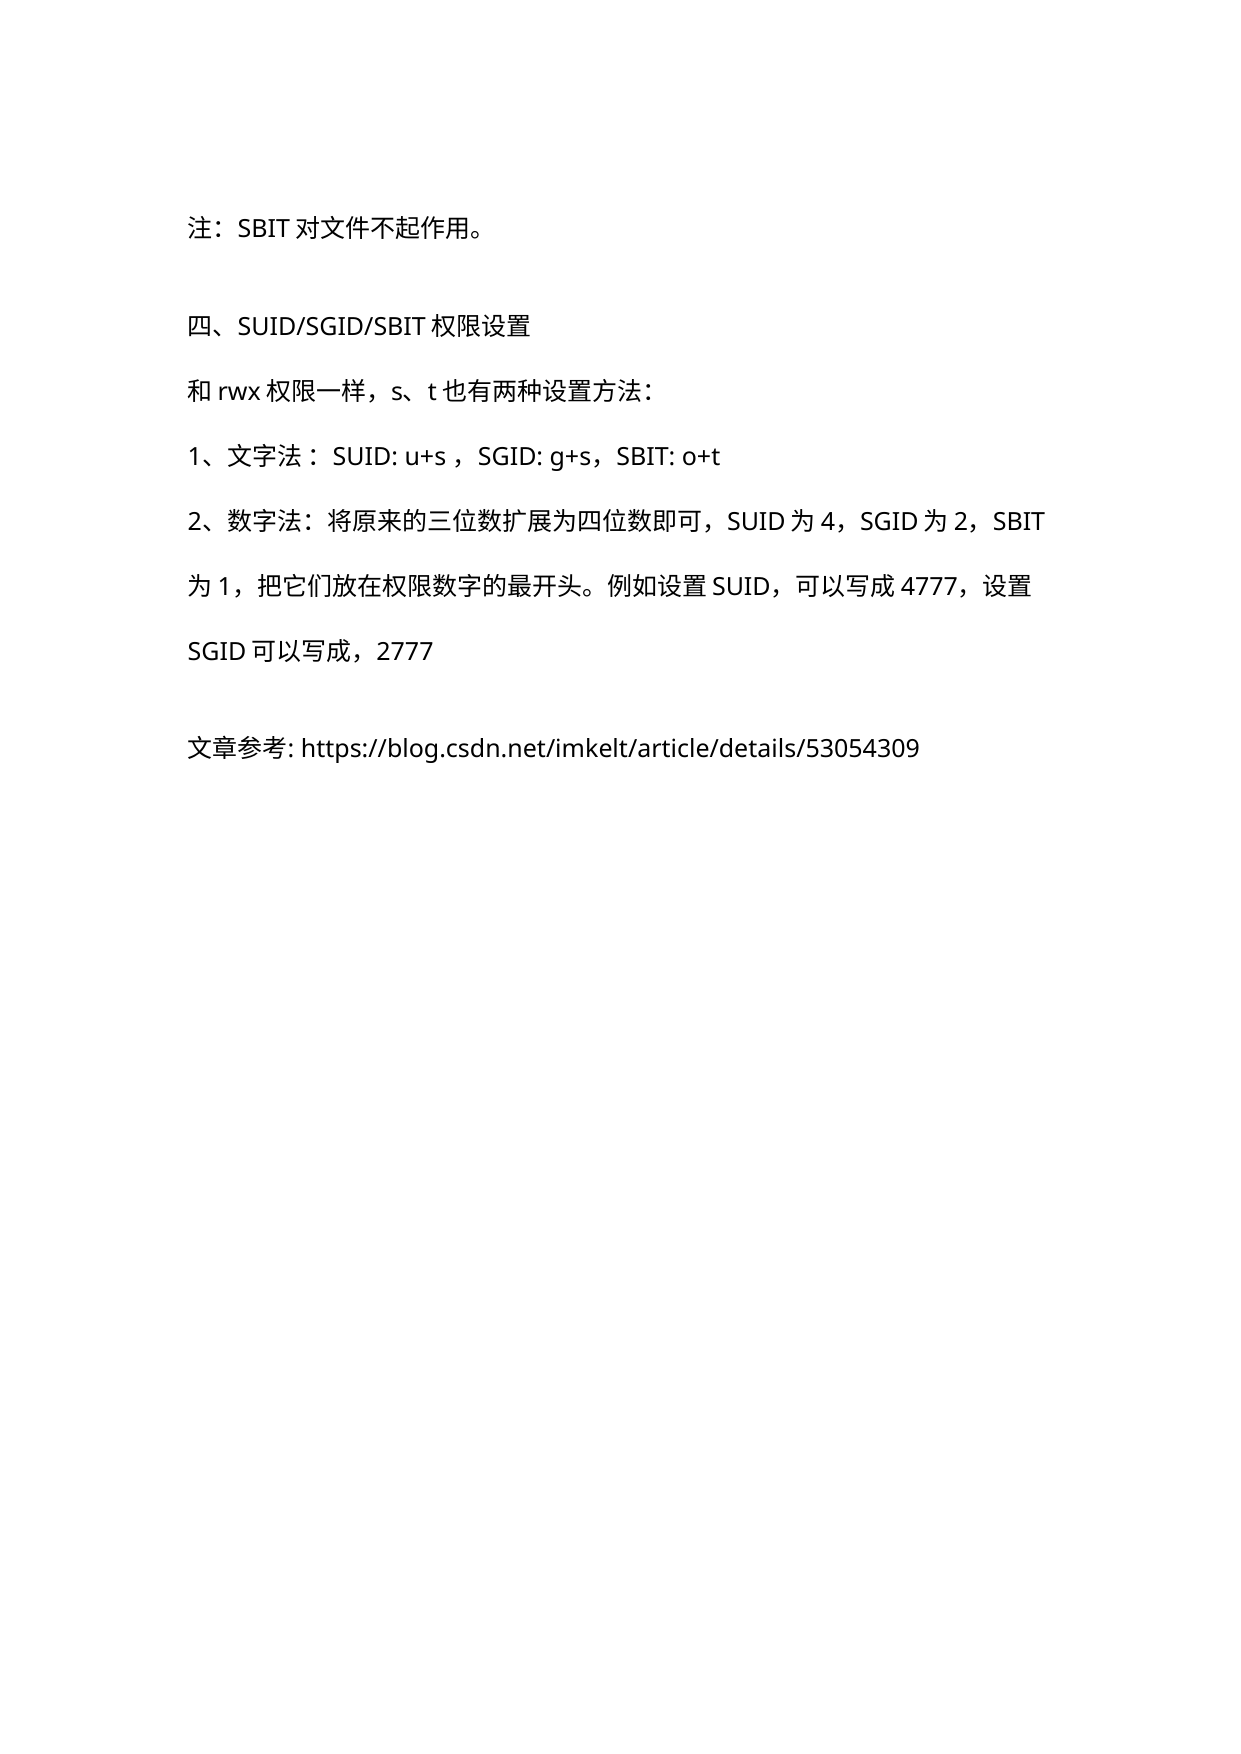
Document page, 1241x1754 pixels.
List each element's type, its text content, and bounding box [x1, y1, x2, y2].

text 和rwx权限一样，s、t也有两种设置方法： [187, 357, 1053, 422]
text 1、文字法 ：SUID: u+s ，SGID: g+s，SBIT: o+t [187, 422, 1053, 487]
text 文章参考: https://blog.csdn.net/imkelt/article/details/53054309 [187, 714, 1053, 779]
text 注：SBIT对文件不起作用。 [187, 194, 1053, 259]
text 四、SUID/SGID/SBIT权限设置 [187, 292, 1053, 357]
text 2、数字法：将原来的三位数扩展为四位数即可，SUID为4，SGID为2，SBIT为1，把它们放在权限数字的最开头。例如设置SUID，可以写成4777，设置SGID可以写成，2777 [187, 487, 1053, 682]
